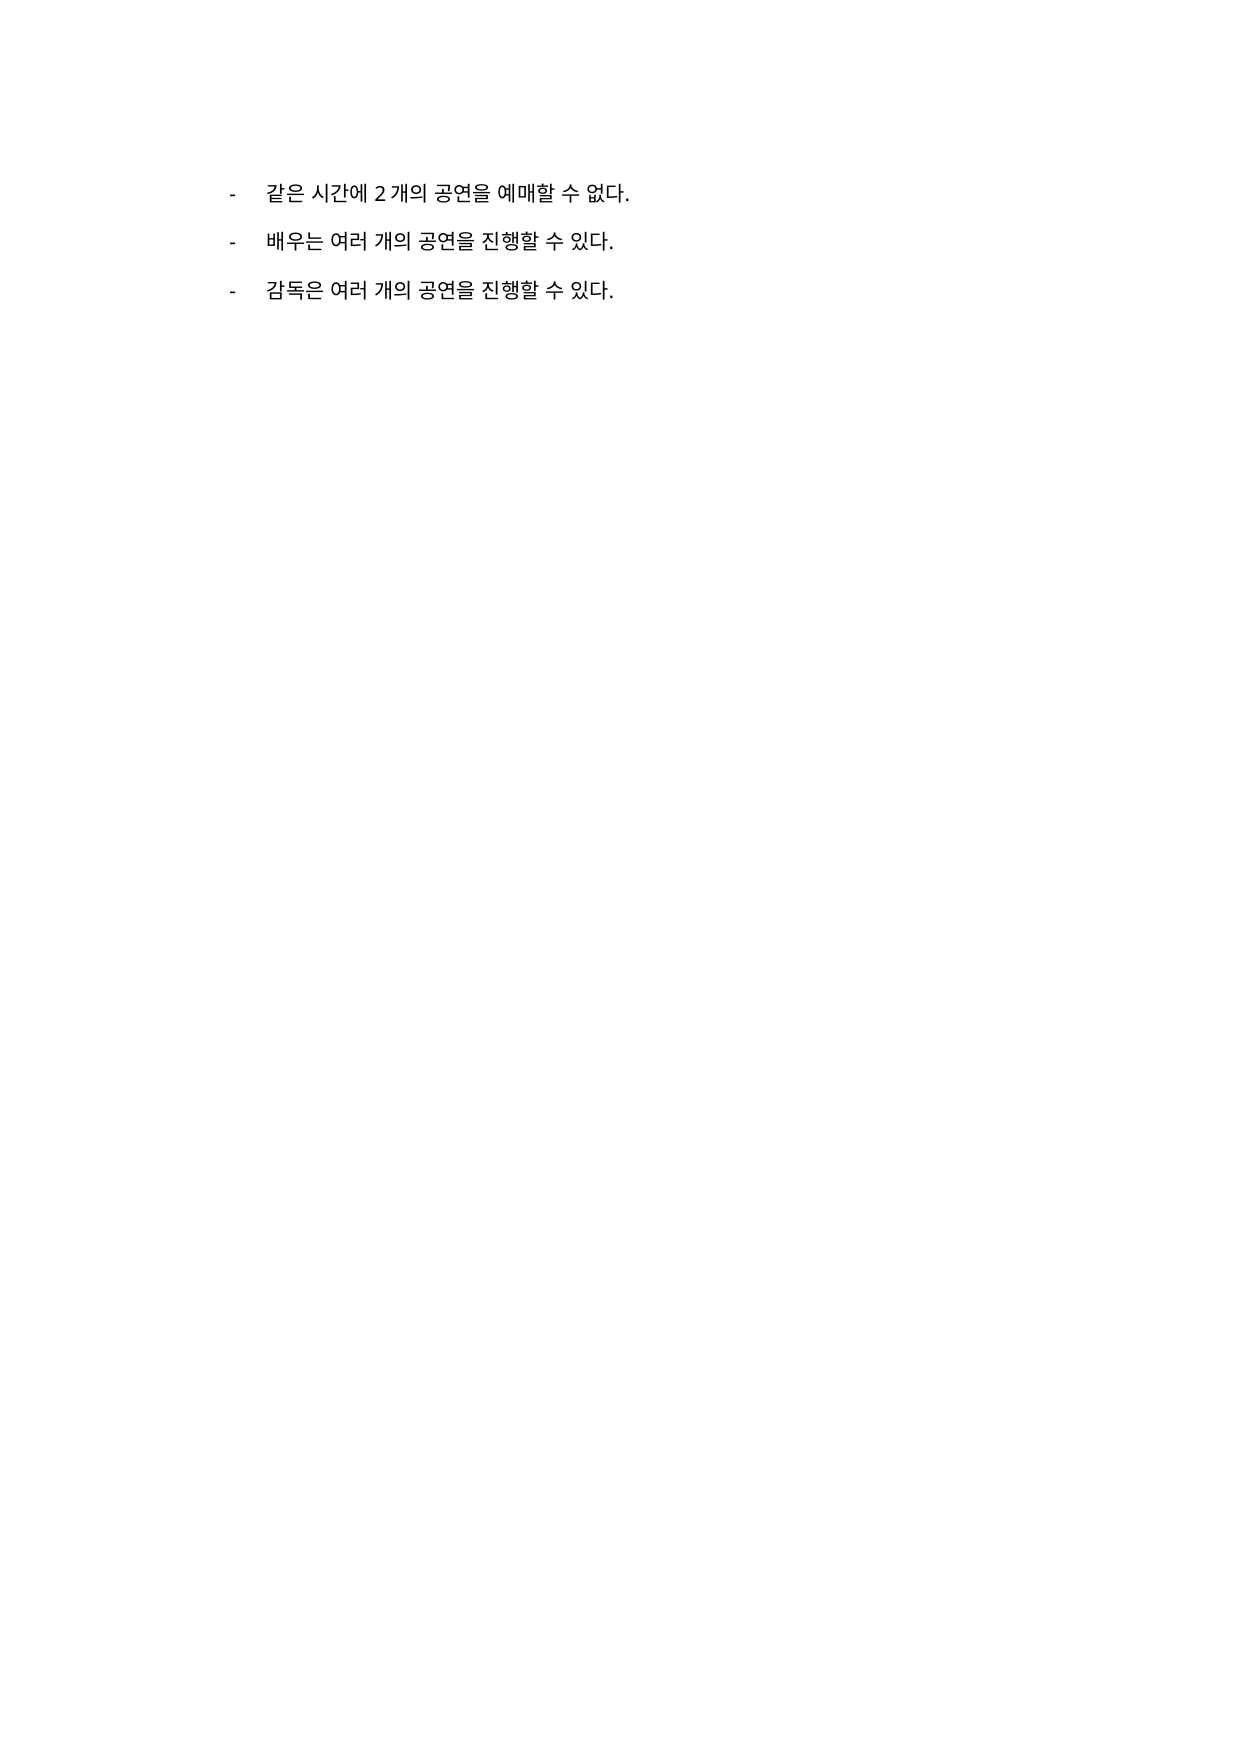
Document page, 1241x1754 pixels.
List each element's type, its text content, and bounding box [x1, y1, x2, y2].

list 감독은 여러 개의 공연을 진행할 수 있다. [229, 274, 1090, 304]
list 같은 시간에 2개의 공연을 예매할 수 없다. [229, 177, 1090, 207]
list 배우는 여러 개의 공연을 진행할 수 있다. [229, 226, 1090, 256]
